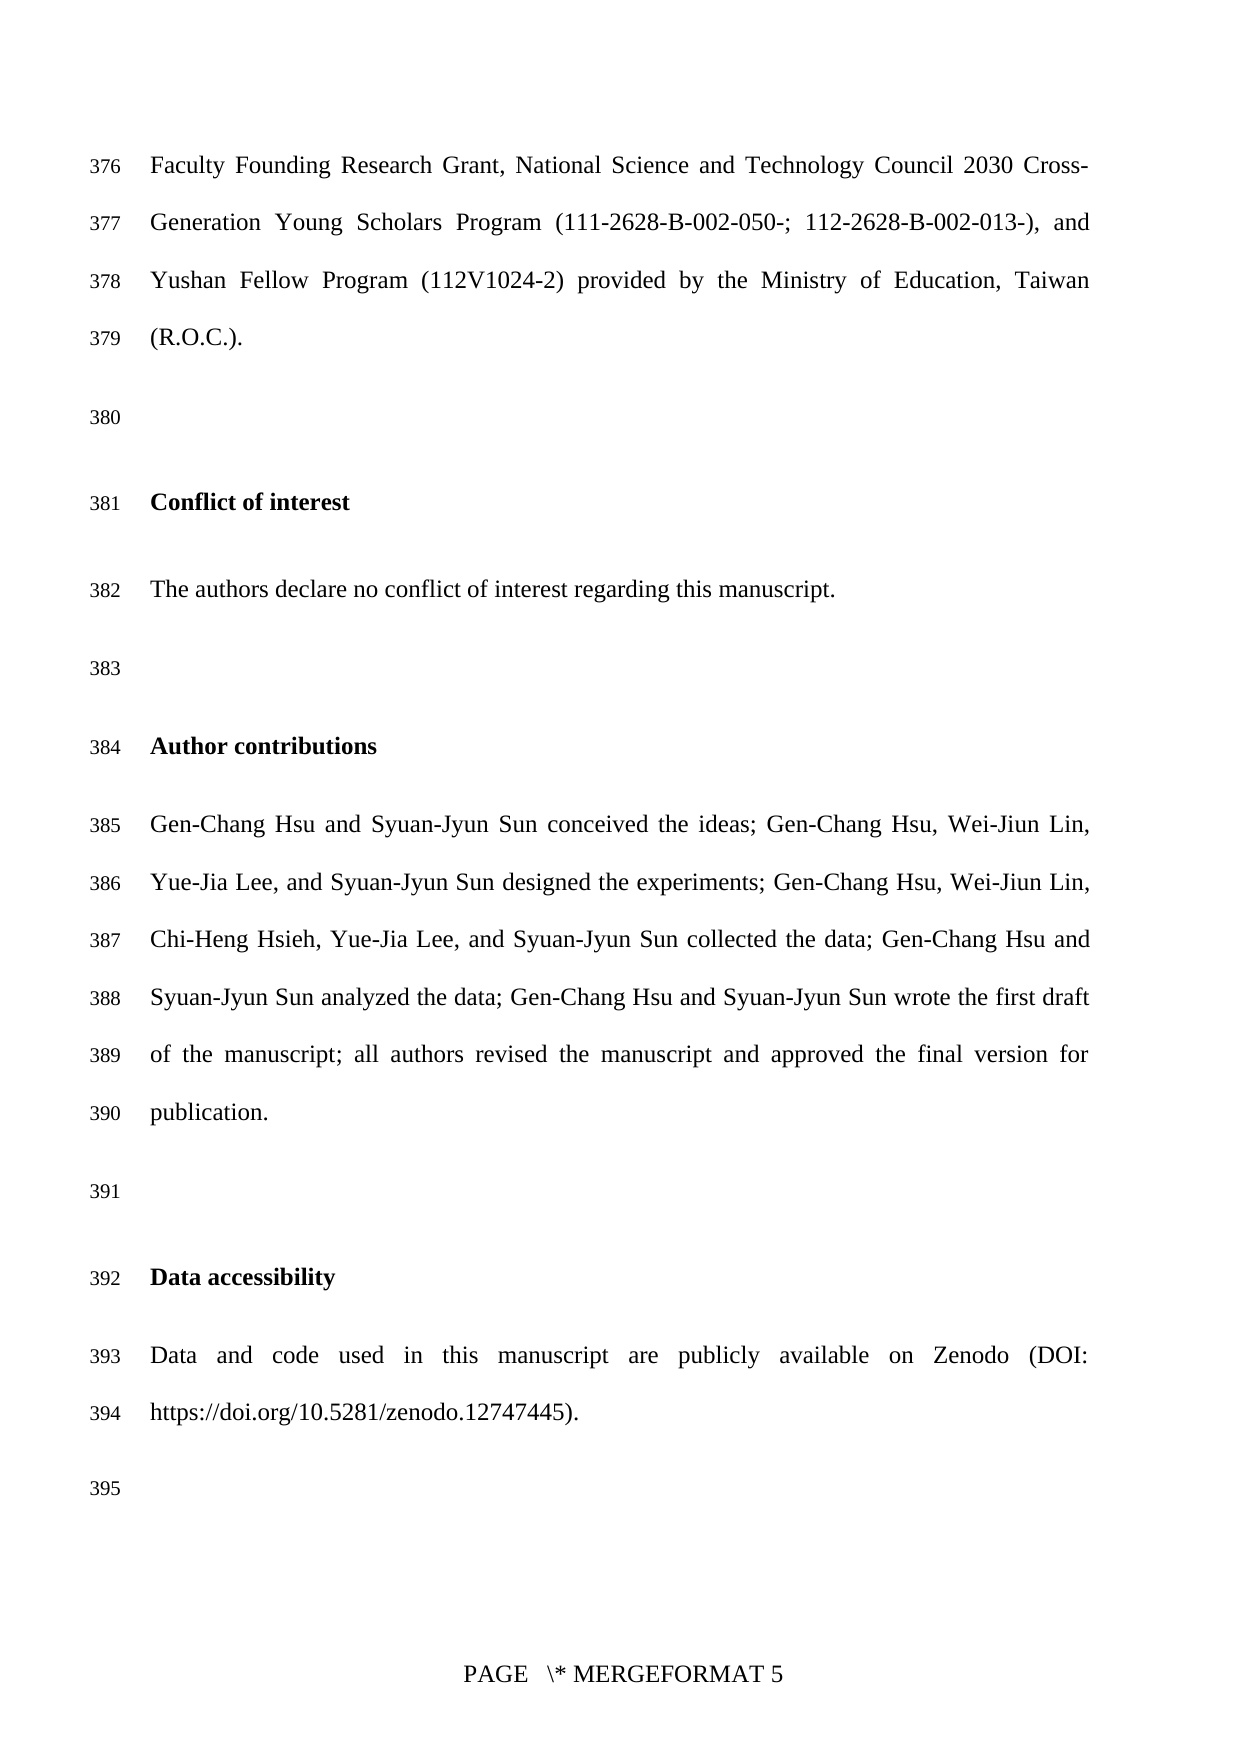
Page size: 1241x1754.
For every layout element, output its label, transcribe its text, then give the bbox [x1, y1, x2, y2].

text The authors declare no conflict of interest regarding this manuscript. [150, 574, 1090, 603]
text Data and code used in this manuscript are publicly available on Zenodo (DOI: https://doi.org/10.5281/zenodo.12747445). [150, 1340, 1090, 1426]
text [150, 150, 1090, 351]
text Conflict of interest [150, 487, 1090, 516]
text Data accessibility [150, 1262, 1090, 1290]
text Author contributions [150, 731, 1090, 759]
text Gen-Chang Hsu and Syuan-Jyun Sun conceived the ideas; Gen-Chang Hsu, Wei-Jiun Lin, Yue-Jia Lee, and Syuan-Jyun Sun designed the experiments; Gen-Chang Hsu, Wei-Jiun Lin, Chi-Heng Hsieh, Yue-Jia Lee, and Syuan-Jyun Sun collected the data; Gen-Chang Hsu and Syuan-Jyun Sun analyzed the data; Gen-Chang Hsu and Syuan-Jyun Sun wrote the first draft of the manuscript; all authors revised the manuscript and approved the final version for publication. [150, 809, 1090, 1125]
